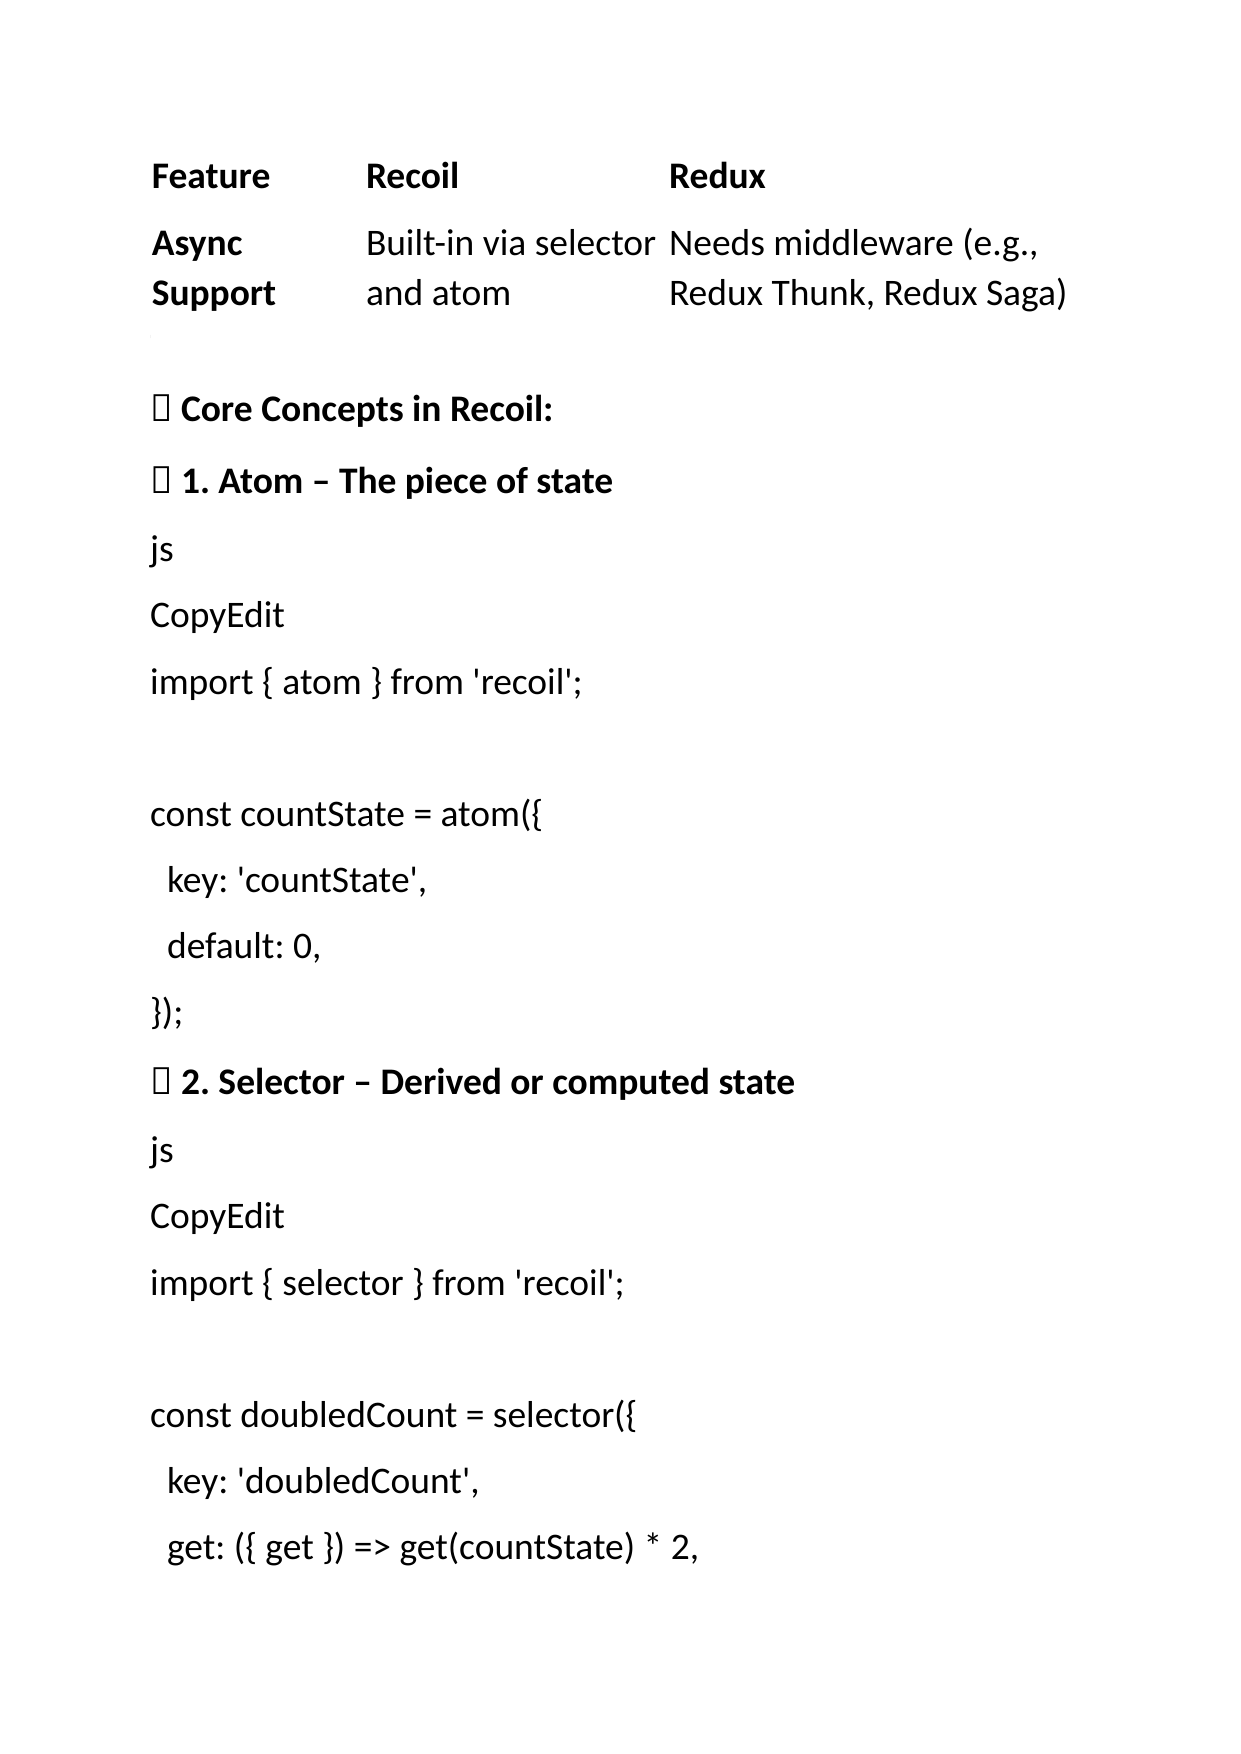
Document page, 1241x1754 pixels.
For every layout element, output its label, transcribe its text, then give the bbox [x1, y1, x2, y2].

text import { selector } from 'recoil'; [150, 1258, 1090, 1304]
text CopyEdit [150, 591, 1090, 637]
table_header Feature [150, 150, 364, 218]
text default: 0, [150, 922, 1090, 968]
text js [150, 1126, 1090, 1172]
table_cell Needs middleware (e.g., Redux Thunk, Redux Saga) [667, 218, 1090, 335]
text js [150, 525, 1090, 571]
text const doubledCount = selector({ [150, 1391, 1090, 1437]
text get: ({ get }) => get(countState) * 2, [150, 1523, 1090, 1569]
text key: 'doubledCount', [150, 1457, 1090, 1503]
text CopyEdit [150, 1192, 1090, 1238]
text 🔹 Core Concepts in Recoil: [150, 382, 1090, 433]
table_cell Built-in via selector and atom [364, 218, 667, 335]
text import { atom } from 'recoil'; [150, 658, 1090, 703]
text ✅ 2. Selector – Derived or computed state [150, 1054, 1090, 1106]
table_cell Async Support [150, 218, 364, 335]
text ✅ 1. Atom – The piece of state [150, 453, 1090, 504]
text const countState = atom({ [150, 790, 1090, 836]
table_header Redux [667, 150, 1090, 218]
text }); [150, 988, 1090, 1034]
table_header Recoil [364, 150, 667, 218]
text key: 'countState', [150, 856, 1090, 902]
